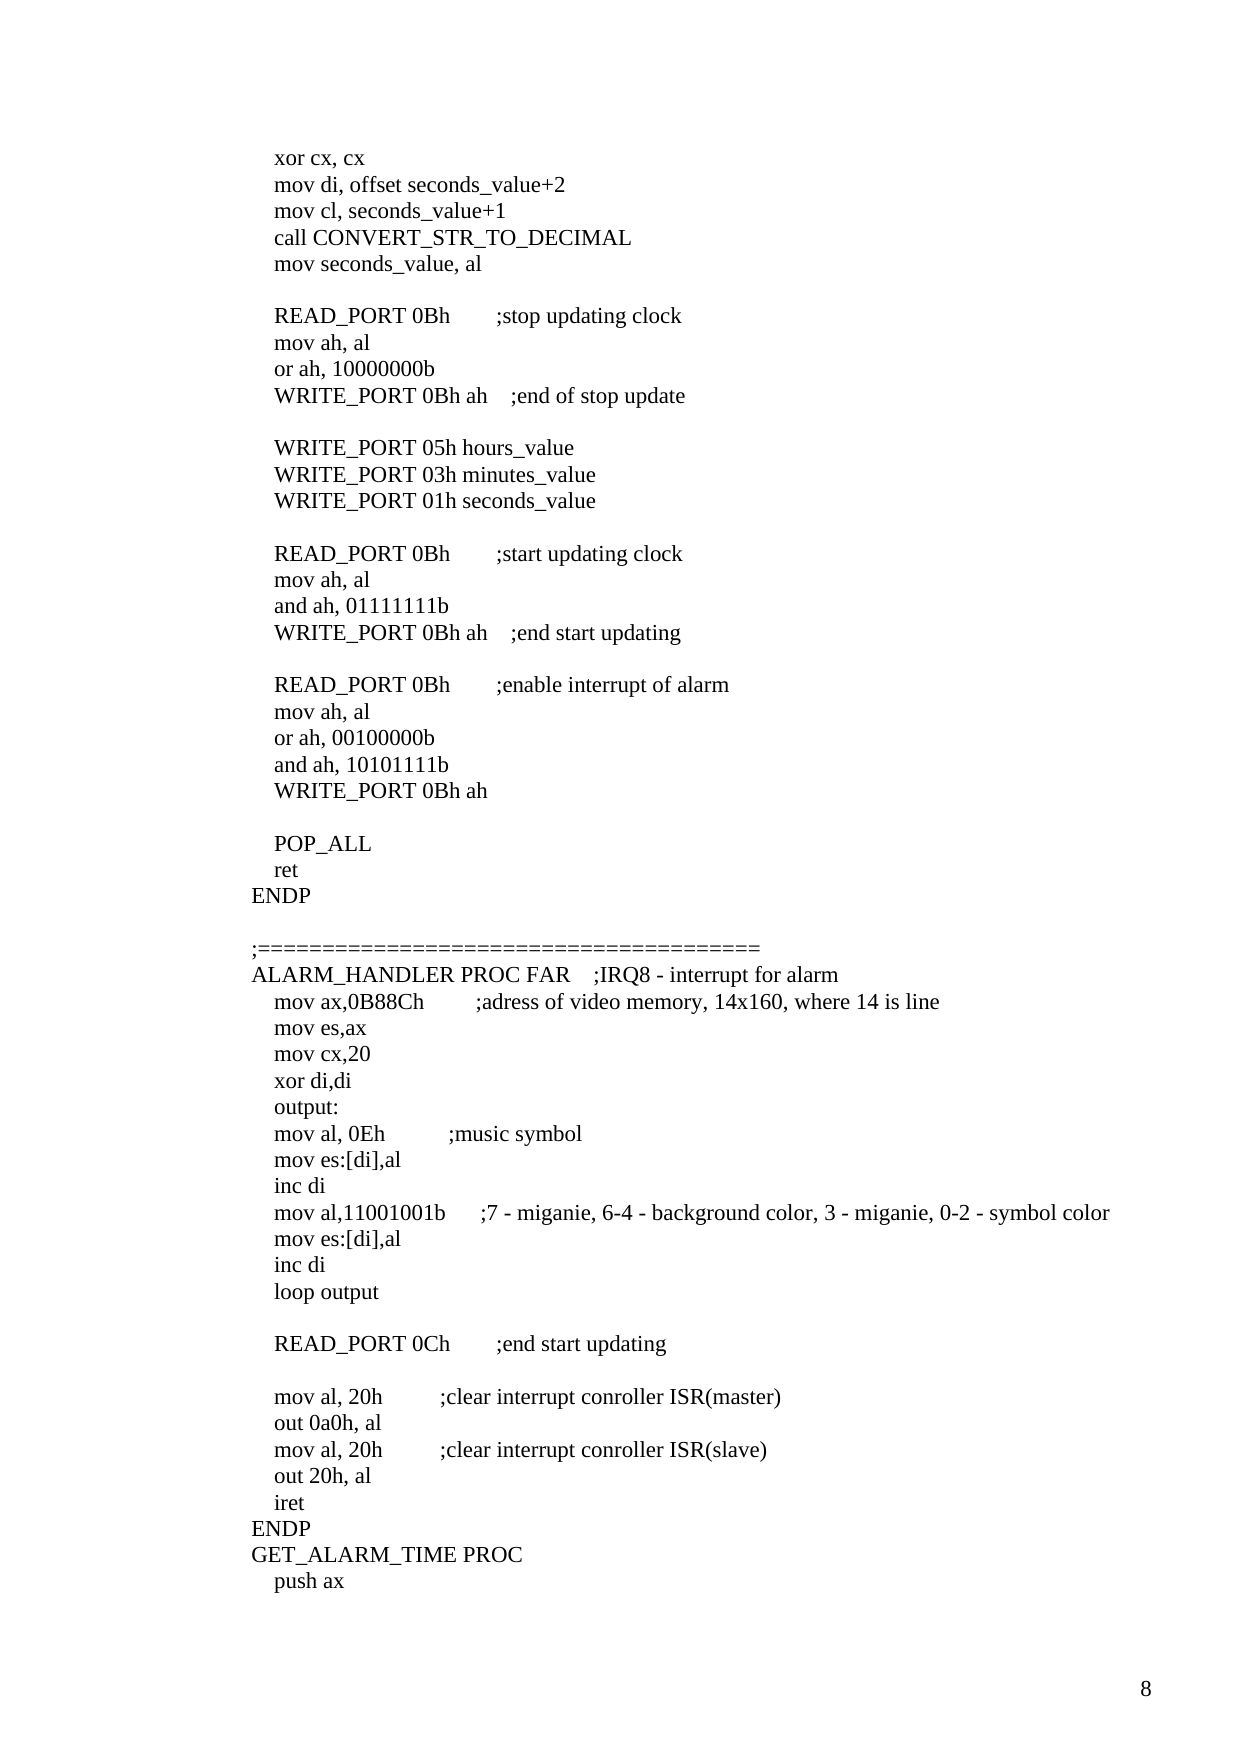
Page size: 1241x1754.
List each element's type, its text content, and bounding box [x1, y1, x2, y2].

text mov es:[di],al [177, 1225, 1152, 1251]
text push ax [177, 1568, 1152, 1594]
text out 0a0h, al [177, 1409, 1152, 1436]
text mov al, 20h ;clear interrupt conroller ISR(master) [177, 1383, 1152, 1409]
text POP_ALL [177, 830, 1152, 856]
text mov di, offset seconds_value+2 [177, 171, 1152, 197]
text WRITE_PORT 05h hours_value [177, 434, 1152, 461]
text WRITE_PORT 0Bh ah ;end start updating [177, 619, 1152, 645]
text READ_PORT 0Ch ;end start updating [177, 1330, 1152, 1357]
text mov ah, al [177, 329, 1152, 355]
text mov cl, seconds_value+1 [177, 197, 1152, 223]
text WRITE_PORT 01h seconds_value [177, 487, 1152, 513]
text or ah, 10000000b [177, 355, 1152, 382]
text WRITE_PORT 03h minutes_value [177, 461, 1152, 487]
text inc di [177, 1172, 1152, 1199]
text mov es,ax [177, 1014, 1152, 1041]
text loop output [177, 1278, 1152, 1304]
text xor cx, cx [177, 144, 1152, 171]
text ENDP [177, 1515, 1152, 1541]
text mov cx,20 [177, 1041, 1152, 1067]
text mov ah, al [177, 566, 1152, 592]
text READ_PORT 0Bh ;stop updating clock [177, 303, 1152, 329]
text ret [177, 856, 1152, 882]
text mov al,11001001b ;7 - miganie, 6-4 - background color, 3 - miganie, 0-2 - symbol color [177, 1199, 1152, 1225]
text ;======================================= [177, 935, 1152, 961]
text mov es:[di],al [177, 1146, 1152, 1172]
text out 20h, al [177, 1462, 1152, 1488]
text mov ah, al [177, 698, 1152, 724]
text output: [177, 1093, 1152, 1119]
text xor di,di [177, 1067, 1152, 1093]
text ENDP [177, 882, 1152, 909]
text ALARM_HANDLER PROC FAR ;IRQ8 - interrupt for alarm [177, 961, 1152, 988]
text GET_ALARM_TIME PROC [177, 1541, 1152, 1568]
text READ_PORT 0Bh ;enable interrupt of alarm [177, 672, 1152, 698]
text WRITE_PORT 0Bh ah ;end of stop update [177, 382, 1152, 408]
text and ah, 10101111b [177, 751, 1152, 777]
text inc di [177, 1251, 1152, 1278]
text iret [177, 1488, 1152, 1515]
text READ_PORT 0Bh ;start updating clock [177, 540, 1152, 566]
text mov ax,0B88Ch ;adress of video memory, 14x160, where 14 is line [177, 988, 1152, 1014]
text or ah, 00100000b [177, 724, 1152, 751]
text mov al, 0Eh ;music symbol [177, 1119, 1152, 1146]
text WRITE_PORT 0Bh ah [177, 777, 1152, 803]
text and ah, 01111111b [177, 592, 1152, 619]
text mov al, 20h ;clear interrupt conroller ISR(slave) [177, 1436, 1152, 1462]
text mov seconds_value, al [177, 250, 1152, 276]
text call CONVERT_STR_TO_DECIMAL [177, 223, 1152, 250]
